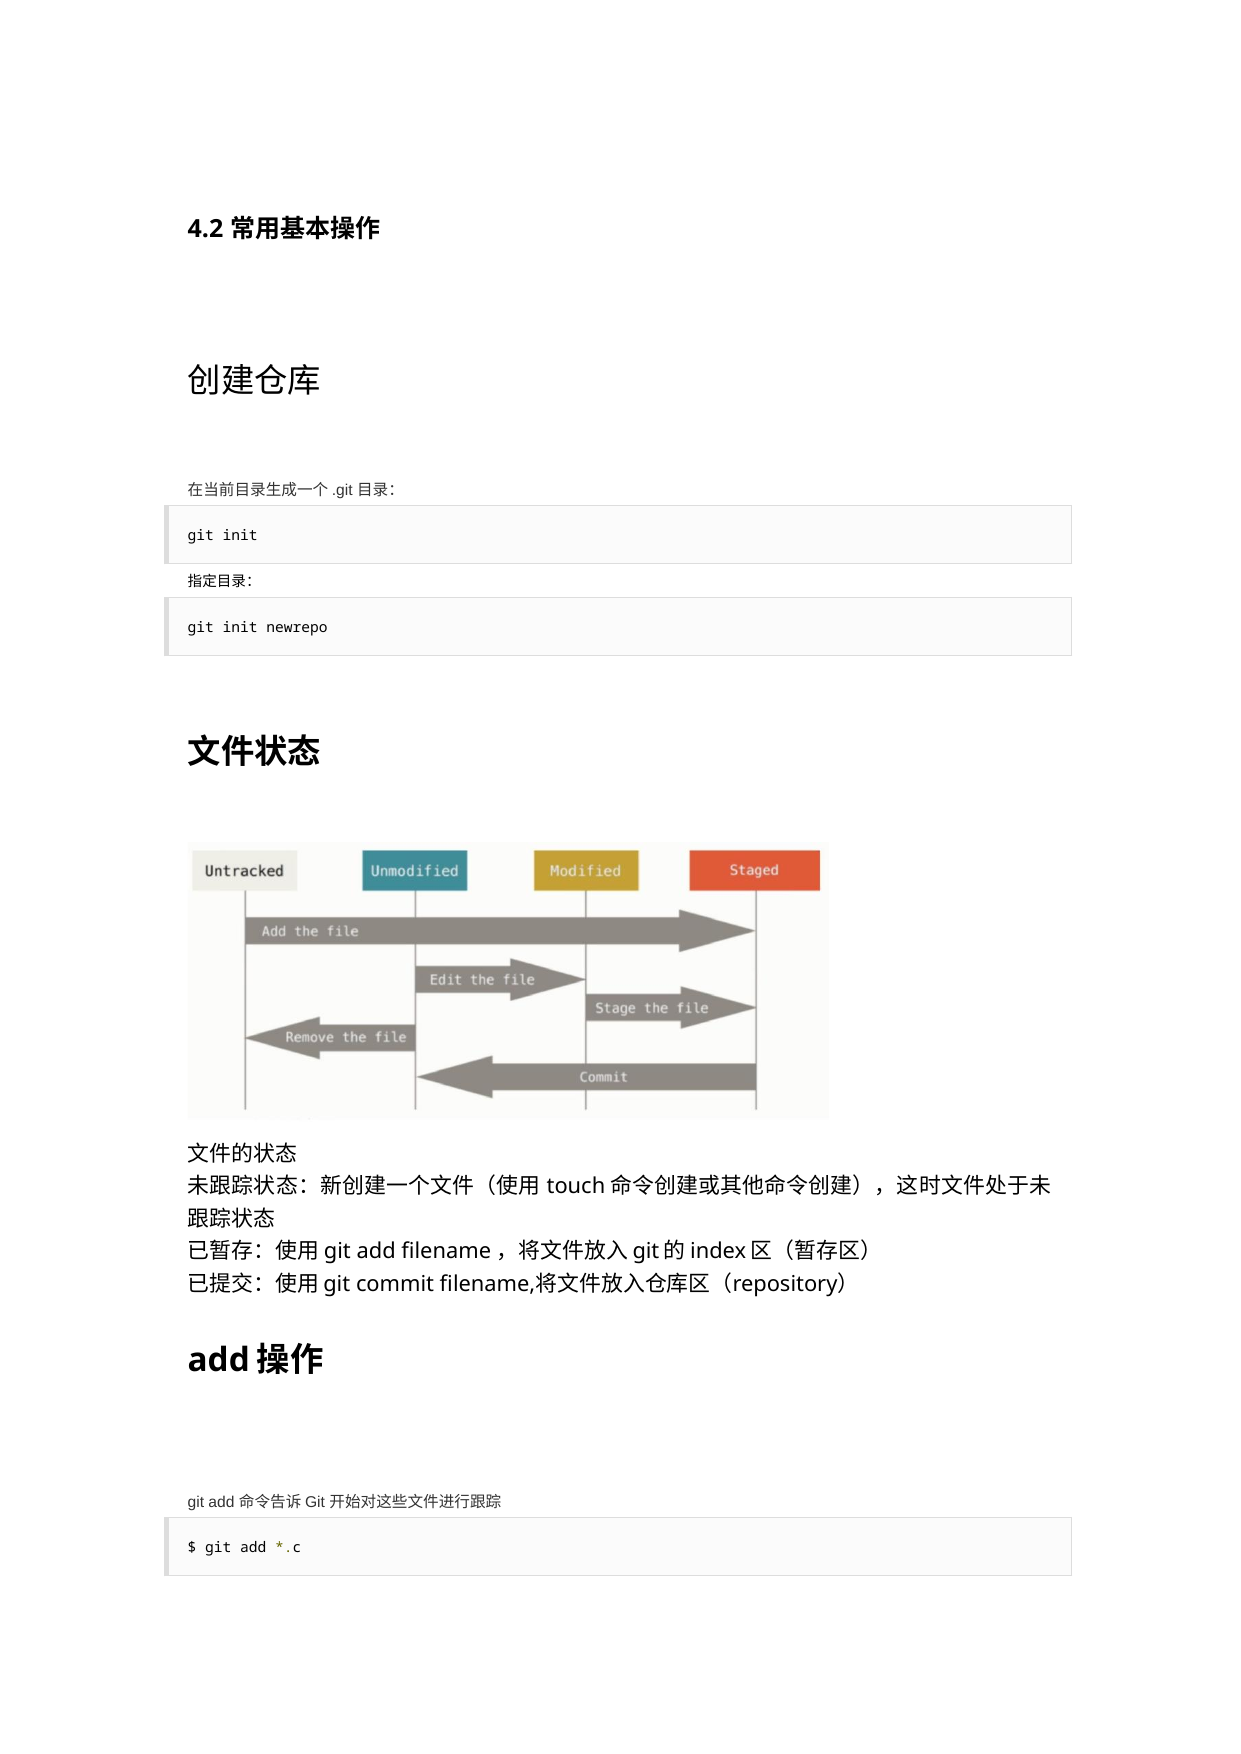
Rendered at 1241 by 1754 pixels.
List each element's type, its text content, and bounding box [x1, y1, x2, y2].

text 未跟踪状态：新创建一个文件（使用touch命令创建或其他命令创建），这时文件处于未跟踪状态 [187, 1168, 1053, 1233]
text 已暂存：使用 git add filename ，将文件放入git的index区（暂存区） [187, 1233, 1053, 1265]
text 在当前目录生成一个 .git 目录： [187, 472, 1053, 505]
subtitle 4.2 常用基本操作 [187, 194, 1053, 259]
text git init [169, 506, 1071, 563]
subtitle 创建仓库 [187, 346, 1053, 411]
subtitle 文件状态 [187, 716, 1053, 781]
picture [187, 842, 830, 1135]
text $ git add *.c [169, 1518, 1071, 1575]
text 文件的状态 [187, 1135, 1053, 1168]
text 指定目录： [187, 564, 1053, 597]
text git add 命令告诉 Git 开始对这些文件进行跟踪 [187, 1484, 1053, 1517]
text 已提交：使用git commit filename,将文件放入仓库区（repository） [187, 1265, 1053, 1298]
text git init newrepo [169, 598, 1071, 655]
subtitle add操作 [187, 1325, 1053, 1390]
